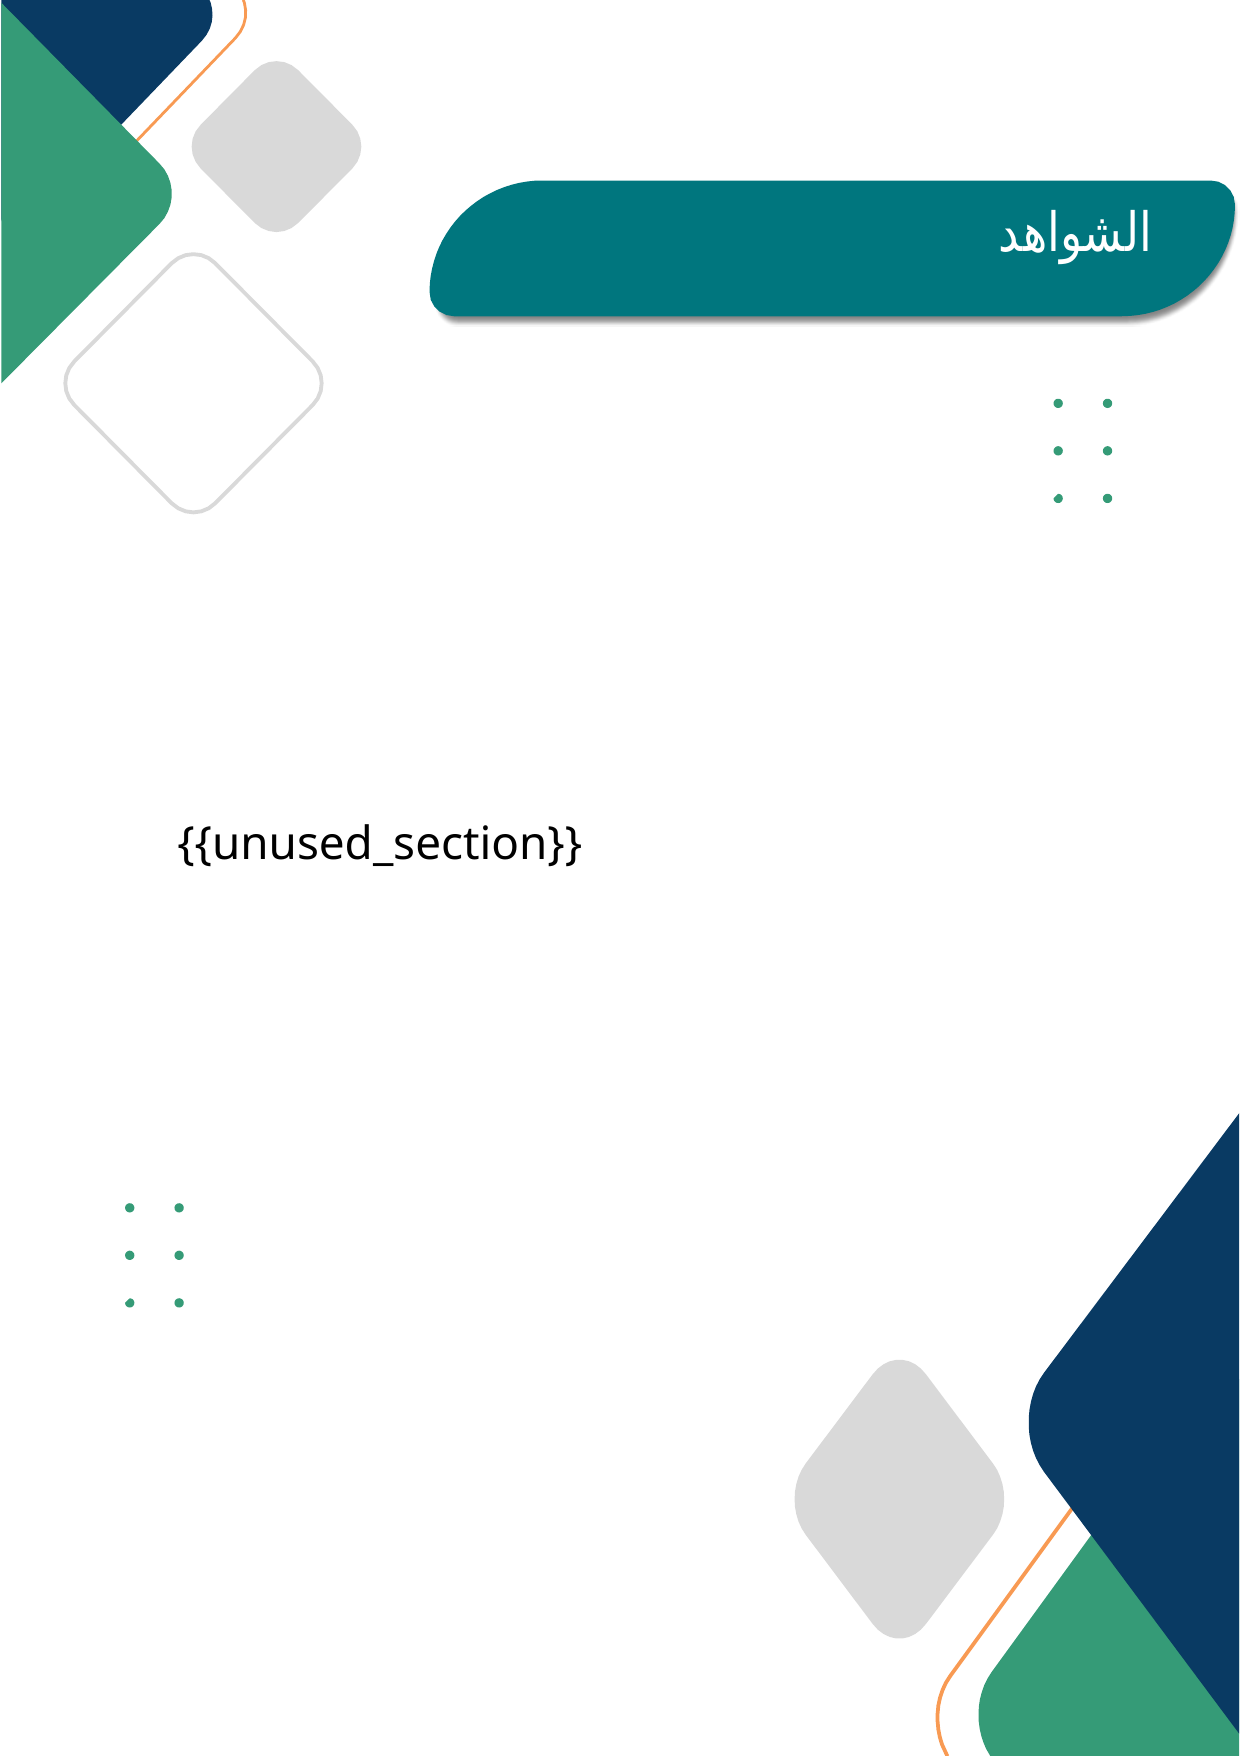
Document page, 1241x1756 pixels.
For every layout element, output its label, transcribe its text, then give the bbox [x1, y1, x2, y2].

picture [433, 184, 1240, 327]
text {{unused_section}} [177, 810, 1240, 872]
picture [433, 184, 510, 261]
